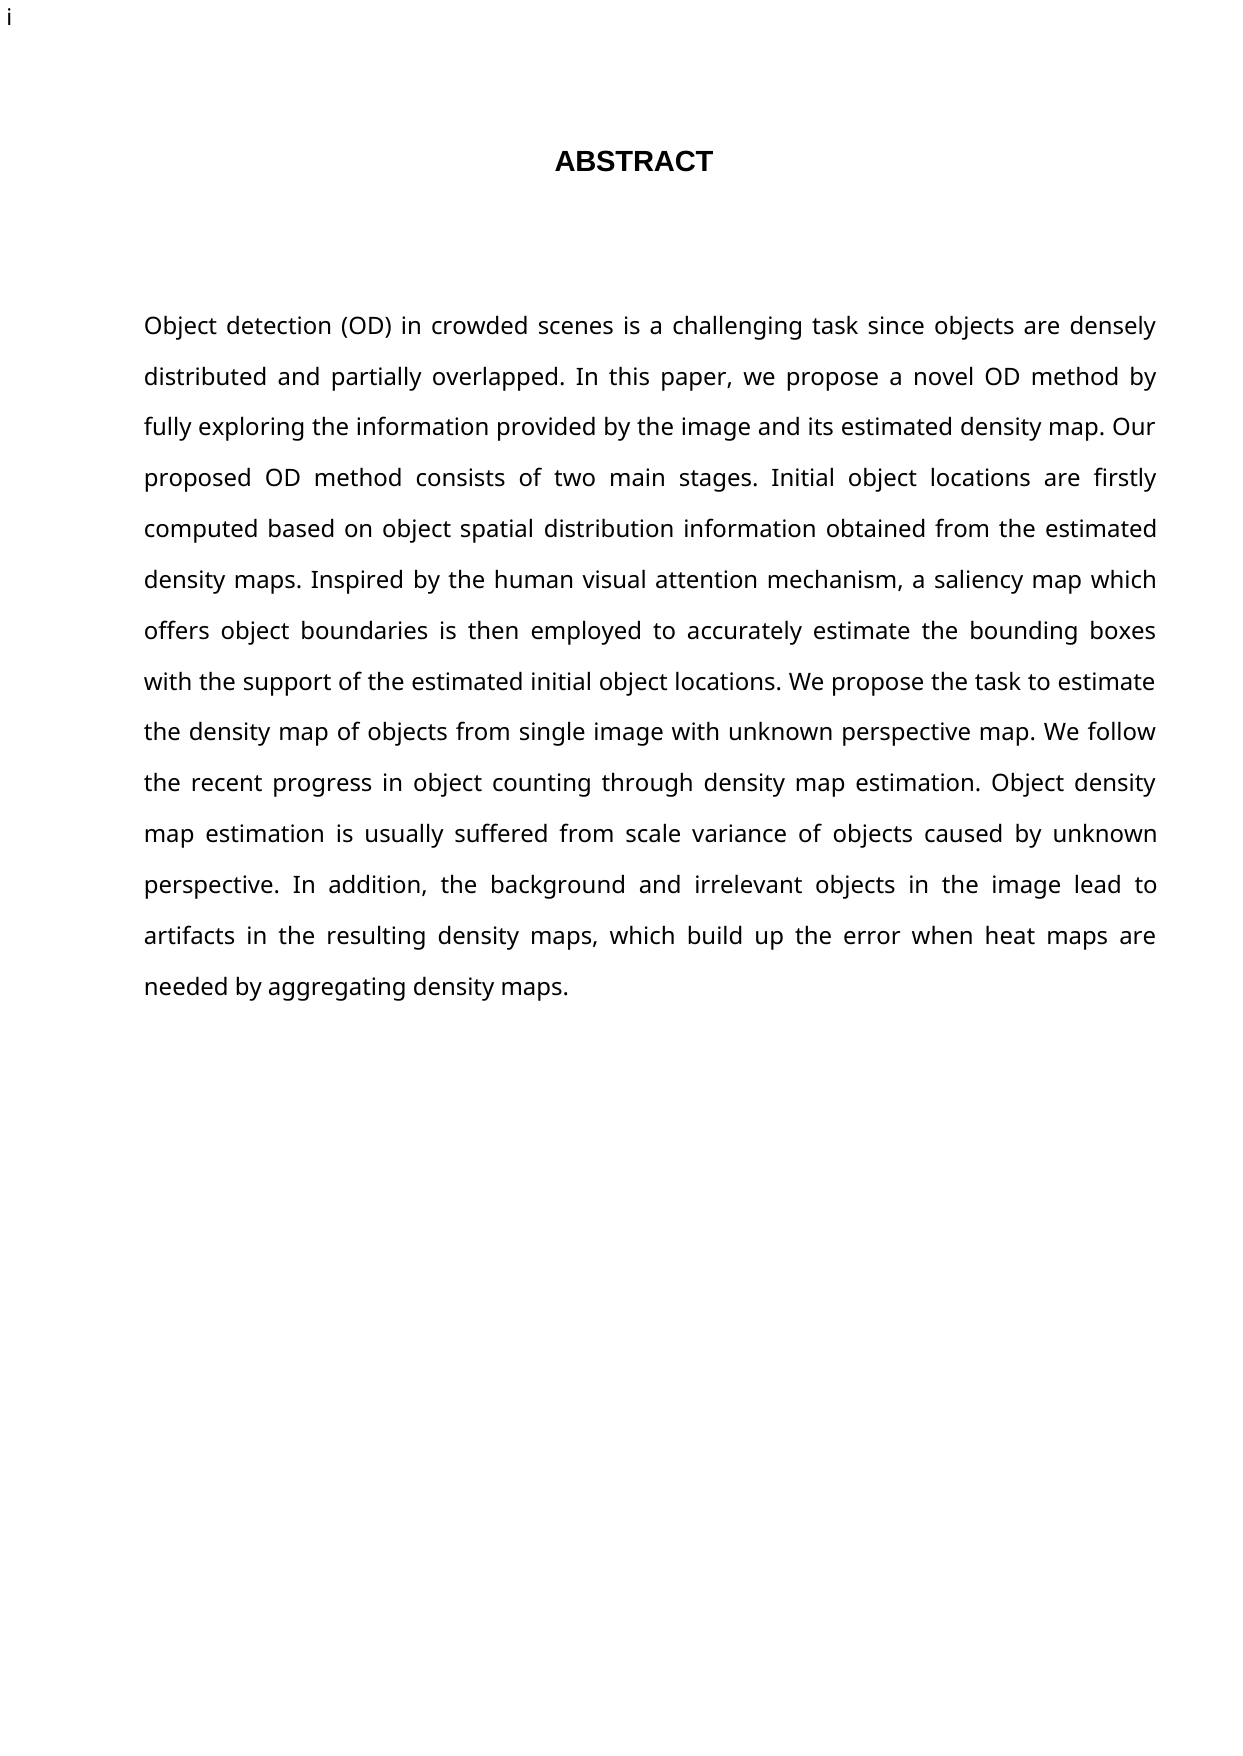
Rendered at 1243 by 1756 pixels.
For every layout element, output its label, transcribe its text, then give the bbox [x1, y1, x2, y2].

subtitle ABSTRACT [286, 144, 982, 178]
text Object detection (OD) in crowded scenes is a challenging task since objects are densely distributed and partially overlapped. In this paper, we propose a novel OD method by fully exploring the information provided by the image and its estimated density map. Our proposed OD method consists of two main stages. Initial object locations are firstly computed based on object spatial distribution information obtained from the estimated density maps. Inspired by the human visual attention mechanism, a saliency map which offers object boundaries is then employed to accurately estimate the bounding boxes with the support of the estimated initial object locations. We propose the task to estimate the density map of objects from single image with unknown perspective map. We follow the recent progress in object counting through density map estimation. Object density map estimation is usually suffered from scale variance of objects caused by unknown perspective. In addition, the background and irrelevant objects in the image lead to artifacts in the resulting density maps, which build up the error when heat maps are needed by aggregating density maps. [144, 308, 1158, 1002]
